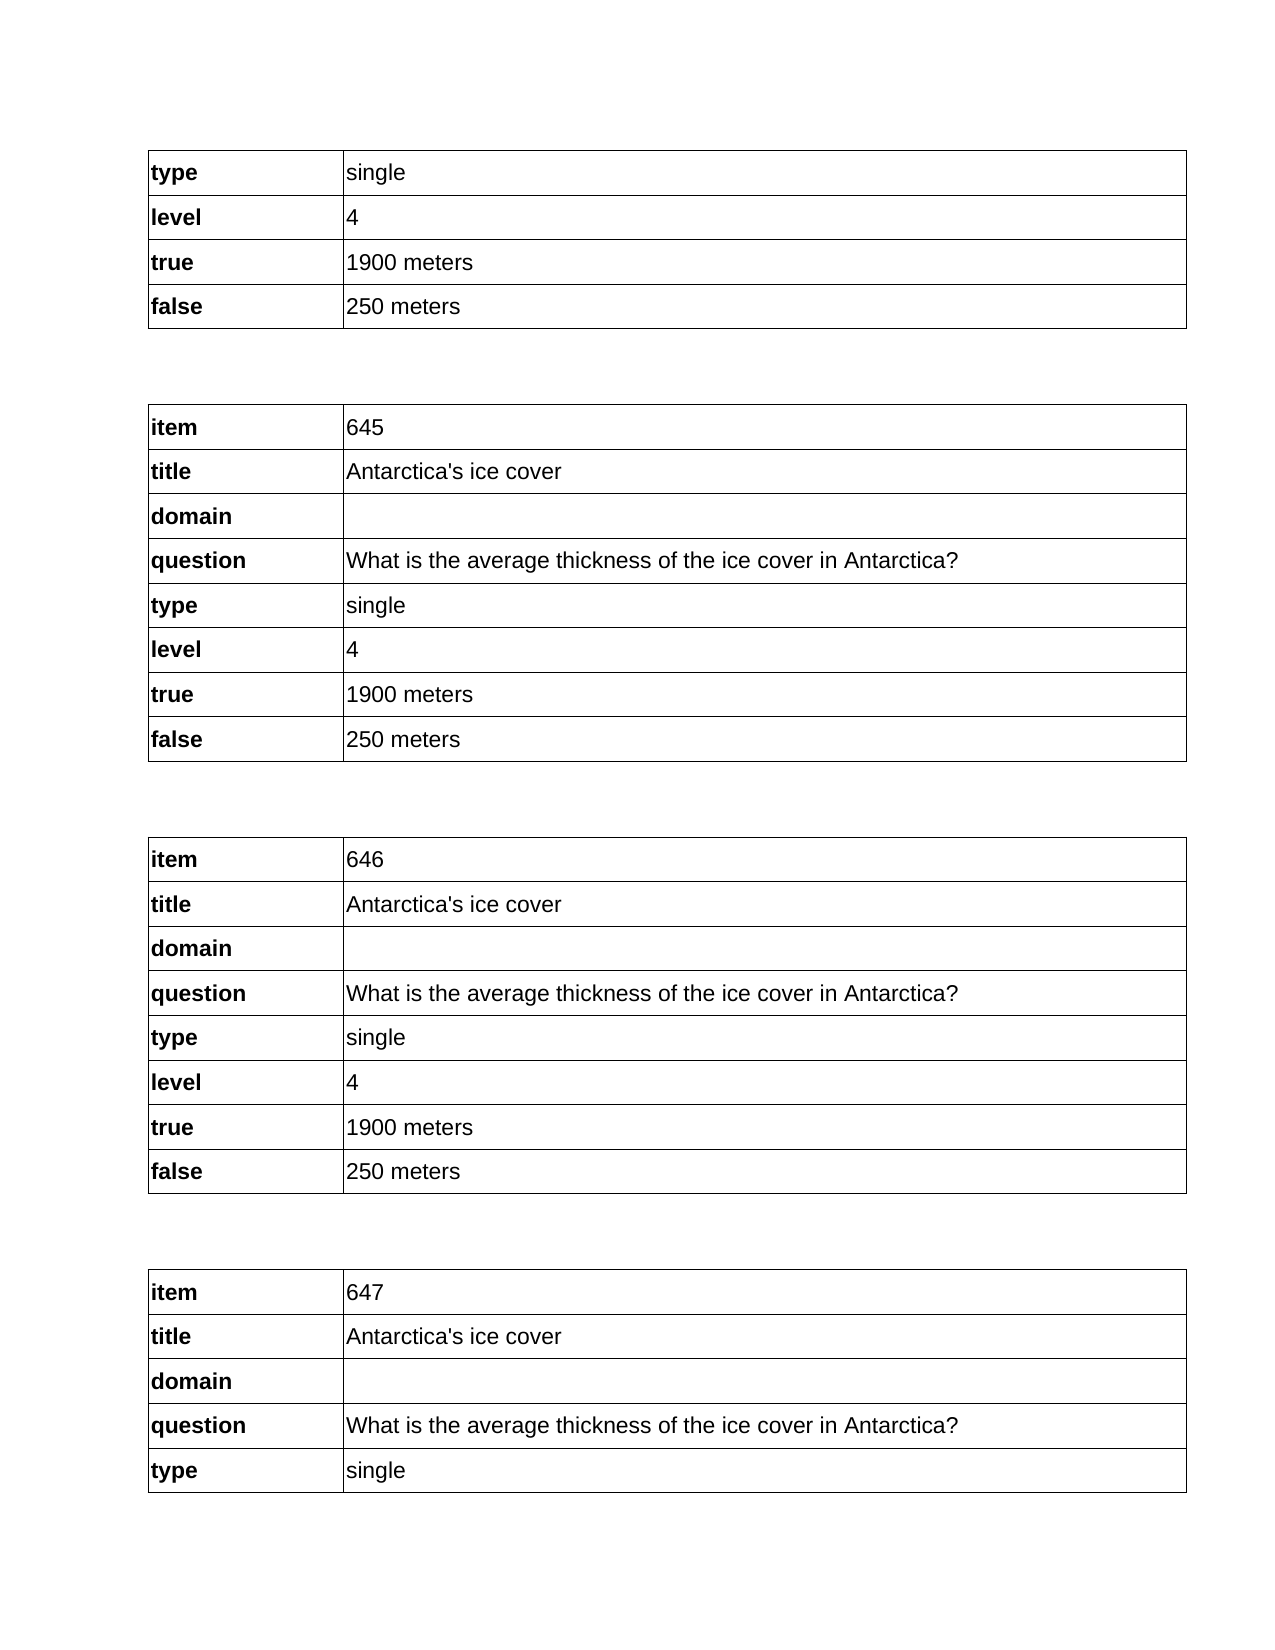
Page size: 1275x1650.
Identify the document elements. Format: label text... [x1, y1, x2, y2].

table_cell title [149, 1315, 343, 1358]
table_cell 4 [344, 196, 1186, 239]
table_cell 250 meters [344, 717, 1186, 761]
table_cell 1900 meters [344, 240, 1186, 284]
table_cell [344, 1404, 1186, 1447]
table_cell 1900 meters [344, 1105, 1186, 1149]
table_cell question [149, 1404, 343, 1447]
table_cell domain [149, 927, 343, 970]
table_cell false [149, 717, 343, 761]
table_cell level [149, 196, 343, 239]
table_cell single [344, 584, 1186, 627]
table_cell [344, 1359, 1186, 1403]
table_cell single [344, 1016, 1186, 1059]
table_cell question [149, 971, 343, 1015]
table_cell false [149, 285, 343, 328]
table_cell single [344, 151, 1186, 194]
table_cell 250 meters [344, 1150, 1186, 1193]
table_cell true [149, 1105, 343, 1149]
table_cell level [149, 1061, 343, 1104]
table_cell Antarctica's ice cover [344, 882, 1186, 926]
table_cell level [149, 628, 343, 672]
table_cell 4 [344, 1061, 1186, 1104]
table_cell What is the average thickness of the ice cover in Antarctica? [344, 971, 1186, 1015]
table_cell Antarctica's ice cover [344, 450, 1186, 493]
table_cell true [149, 240, 343, 284]
table_cell What is the average thickness of the ice cover in Antarctica? [344, 539, 1186, 582]
table_header 647 [344, 1270, 1186, 1314]
table_cell question [149, 539, 343, 582]
table_cell 4 [344, 628, 1186, 672]
table_cell false [149, 1150, 343, 1193]
table_cell domain [149, 1359, 343, 1403]
table_header item [149, 1270, 343, 1314]
table_header item [149, 838, 343, 881]
table_cell Antarctica's ice cover [344, 1315, 1186, 1358]
table_cell type [149, 1449, 343, 1492]
table_cell type [149, 584, 343, 627]
table_cell type [149, 151, 343, 194]
table_header 645 [344, 405, 1186, 449]
table_header 646 [344, 838, 1186, 881]
table_cell single [344, 1449, 1186, 1492]
table_header item [149, 405, 343, 449]
table_cell type [149, 1016, 343, 1059]
table_cell [344, 927, 1186, 970]
table_cell 1900 meters [344, 673, 1186, 716]
table_cell title [149, 450, 343, 493]
table_cell true [149, 673, 343, 716]
table_cell [344, 494, 1186, 538]
table_cell 250 meters [344, 285, 1186, 328]
table_cell domain [149, 494, 343, 538]
table_cell title [149, 882, 343, 926]
